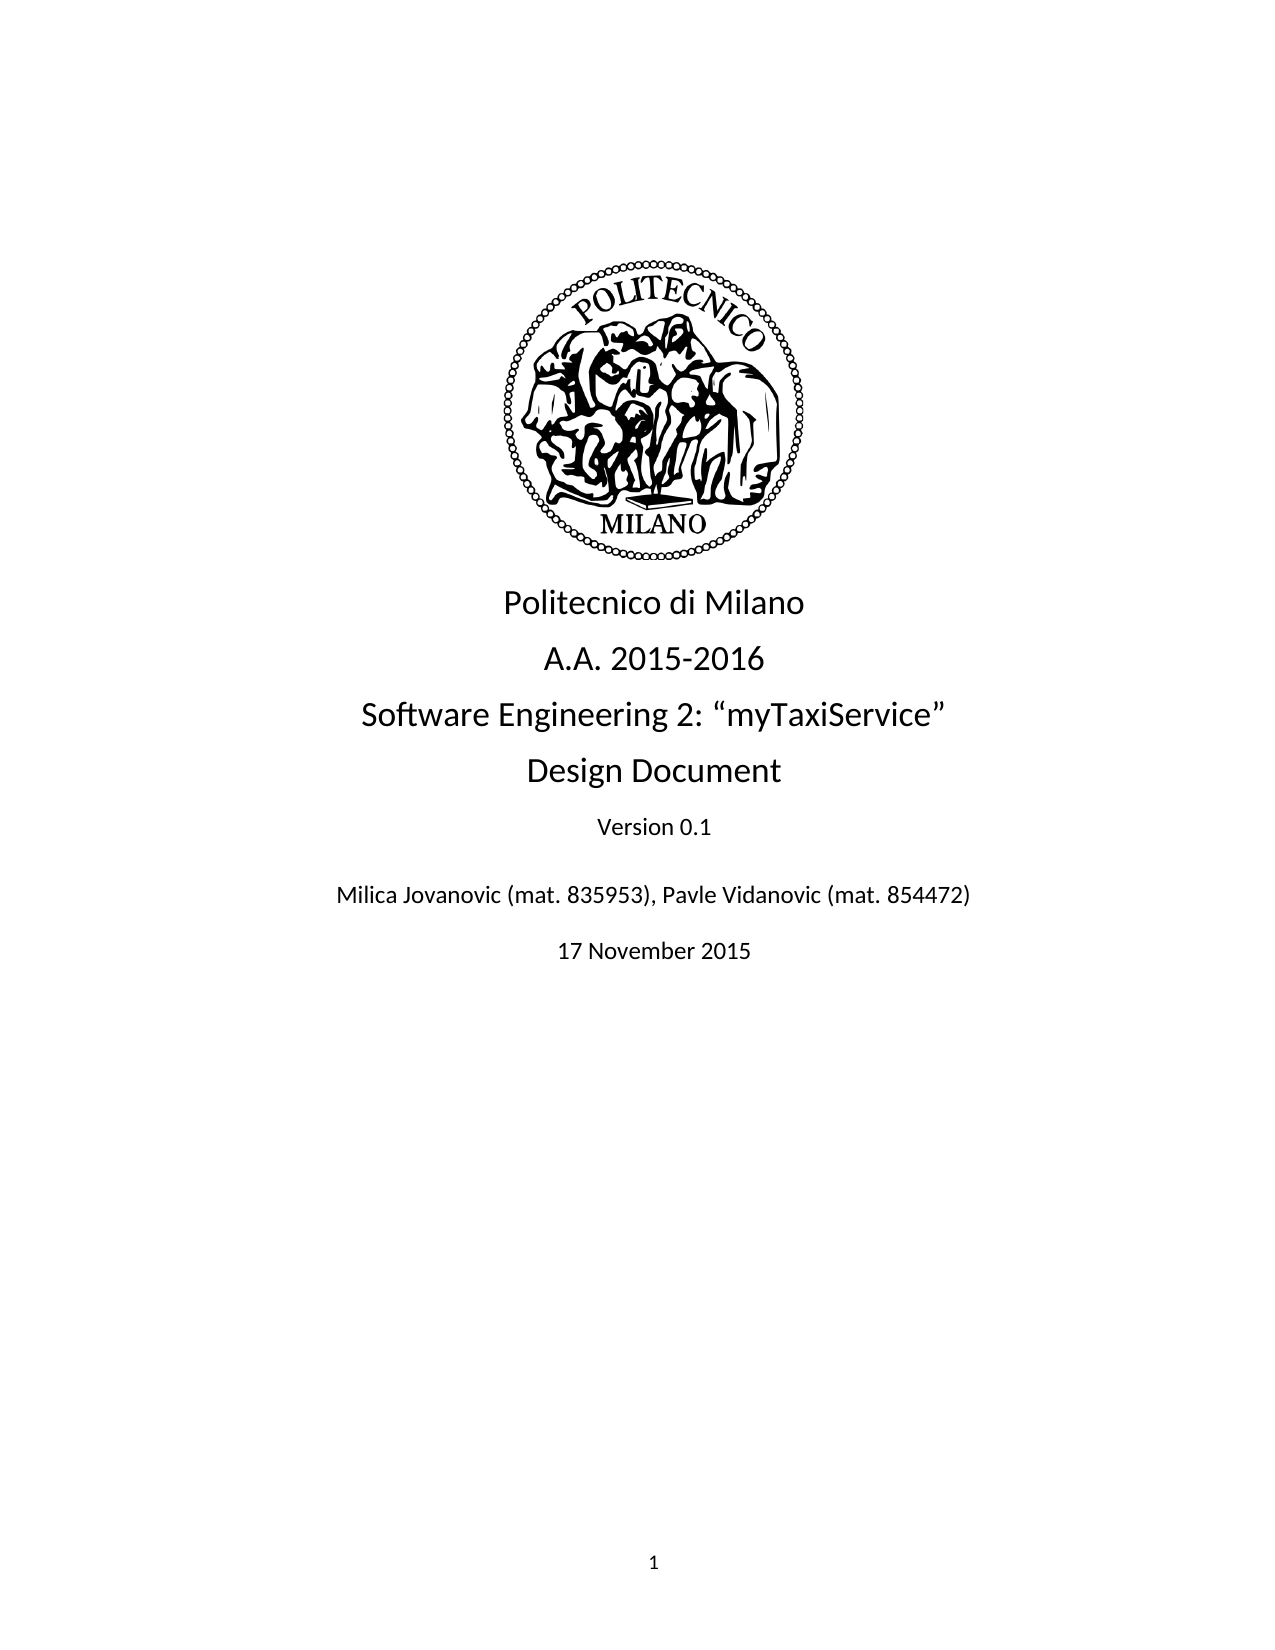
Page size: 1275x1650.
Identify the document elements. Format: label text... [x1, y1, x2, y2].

text Software Engineering 2: “myTaxiService” [278, 692, 1030, 735]
text Design Document [279, 748, 1030, 791]
text 17 November 2015 [279, 935, 1030, 966]
picture [503, 260, 804, 560]
text A.A. 2015-2016 [279, 636, 1030, 679]
text Politecnico di Milano [279, 580, 1030, 623]
text Milica Jovanovic (mat. 835953), Pavle Vidanovic (mat. 854472) [279, 879, 1028, 910]
text Version 0.1 [279, 811, 1030, 842]
